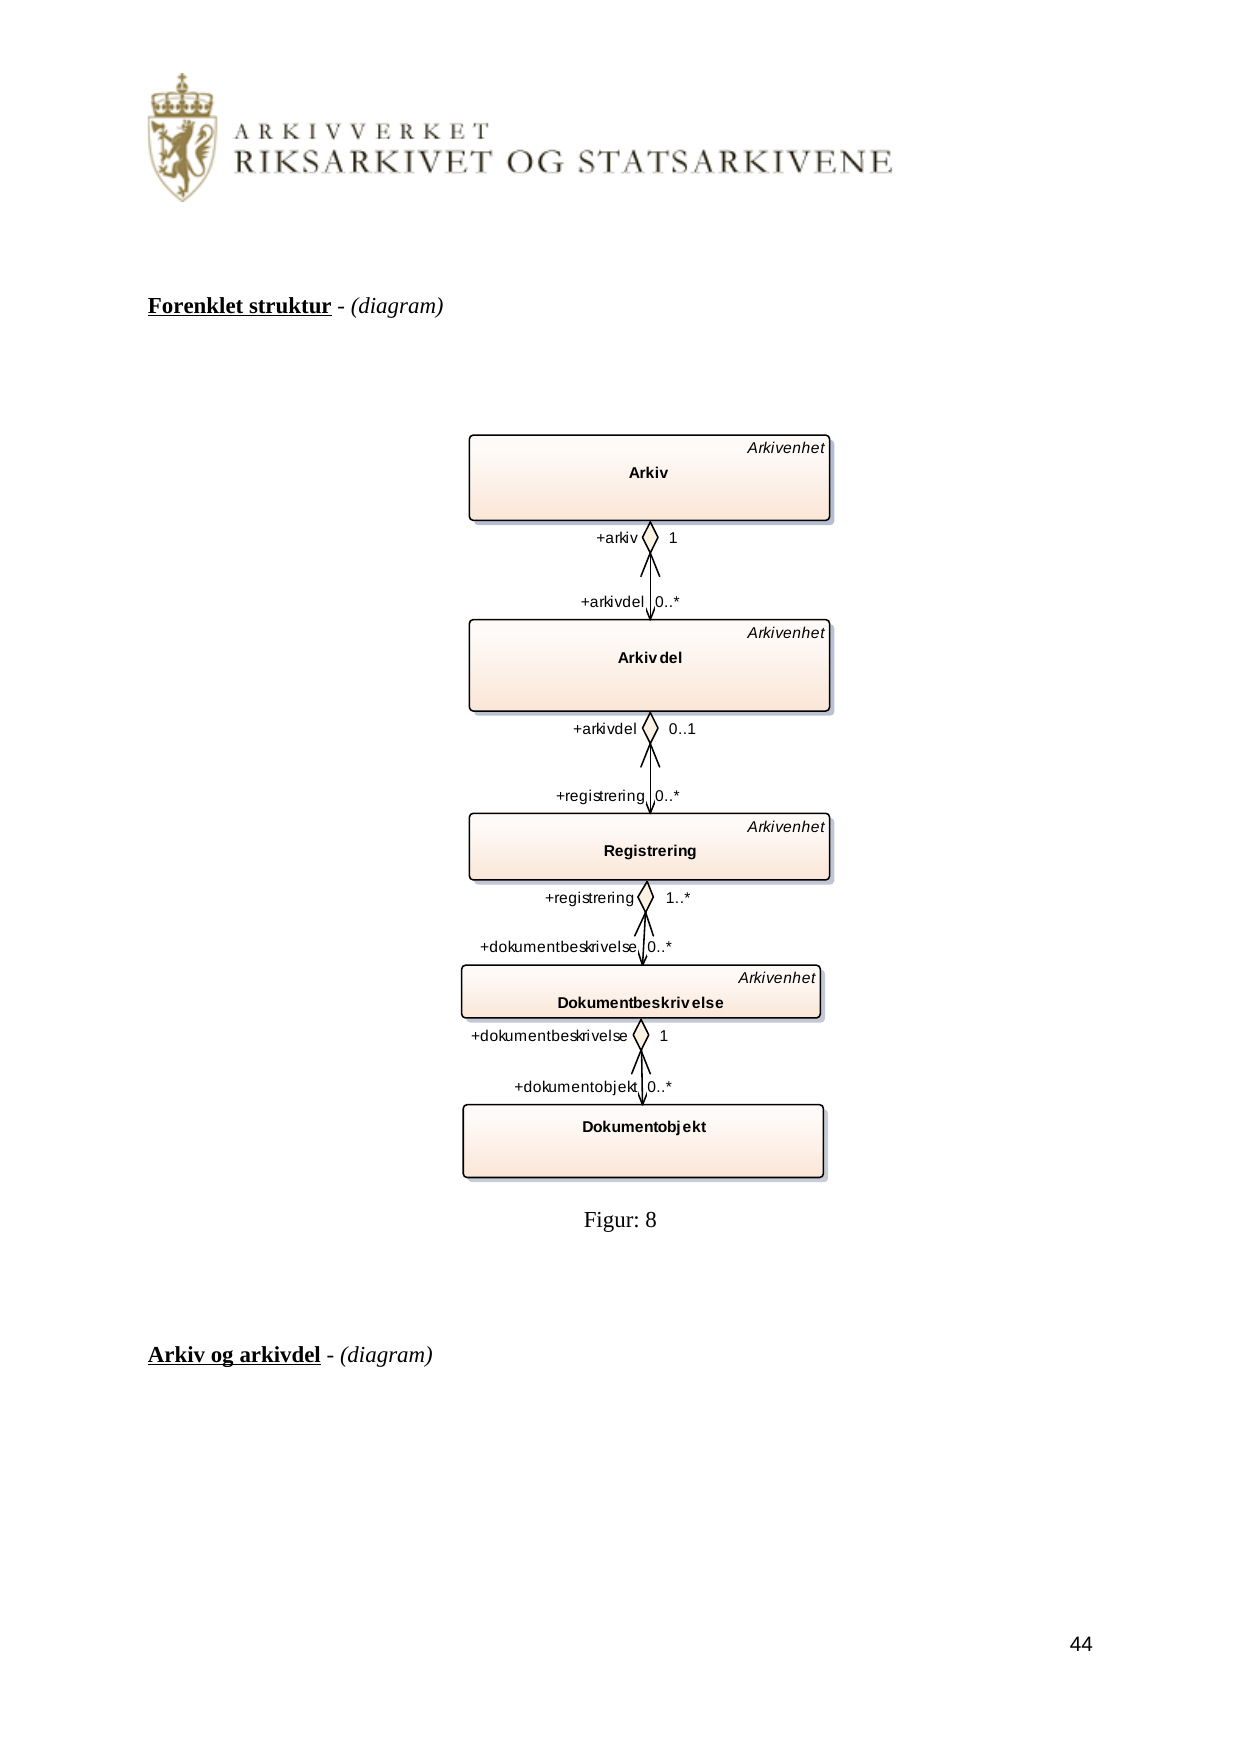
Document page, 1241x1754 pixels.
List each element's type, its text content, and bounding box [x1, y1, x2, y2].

text Arkiv og arkivdel - (diagram) [148, 1341, 1093, 1367]
picture [147, 73, 900, 202]
text Forenklet struktur - (diagram) [148, 292, 1093, 318]
text Figur: 8 [148, 1206, 1093, 1232]
